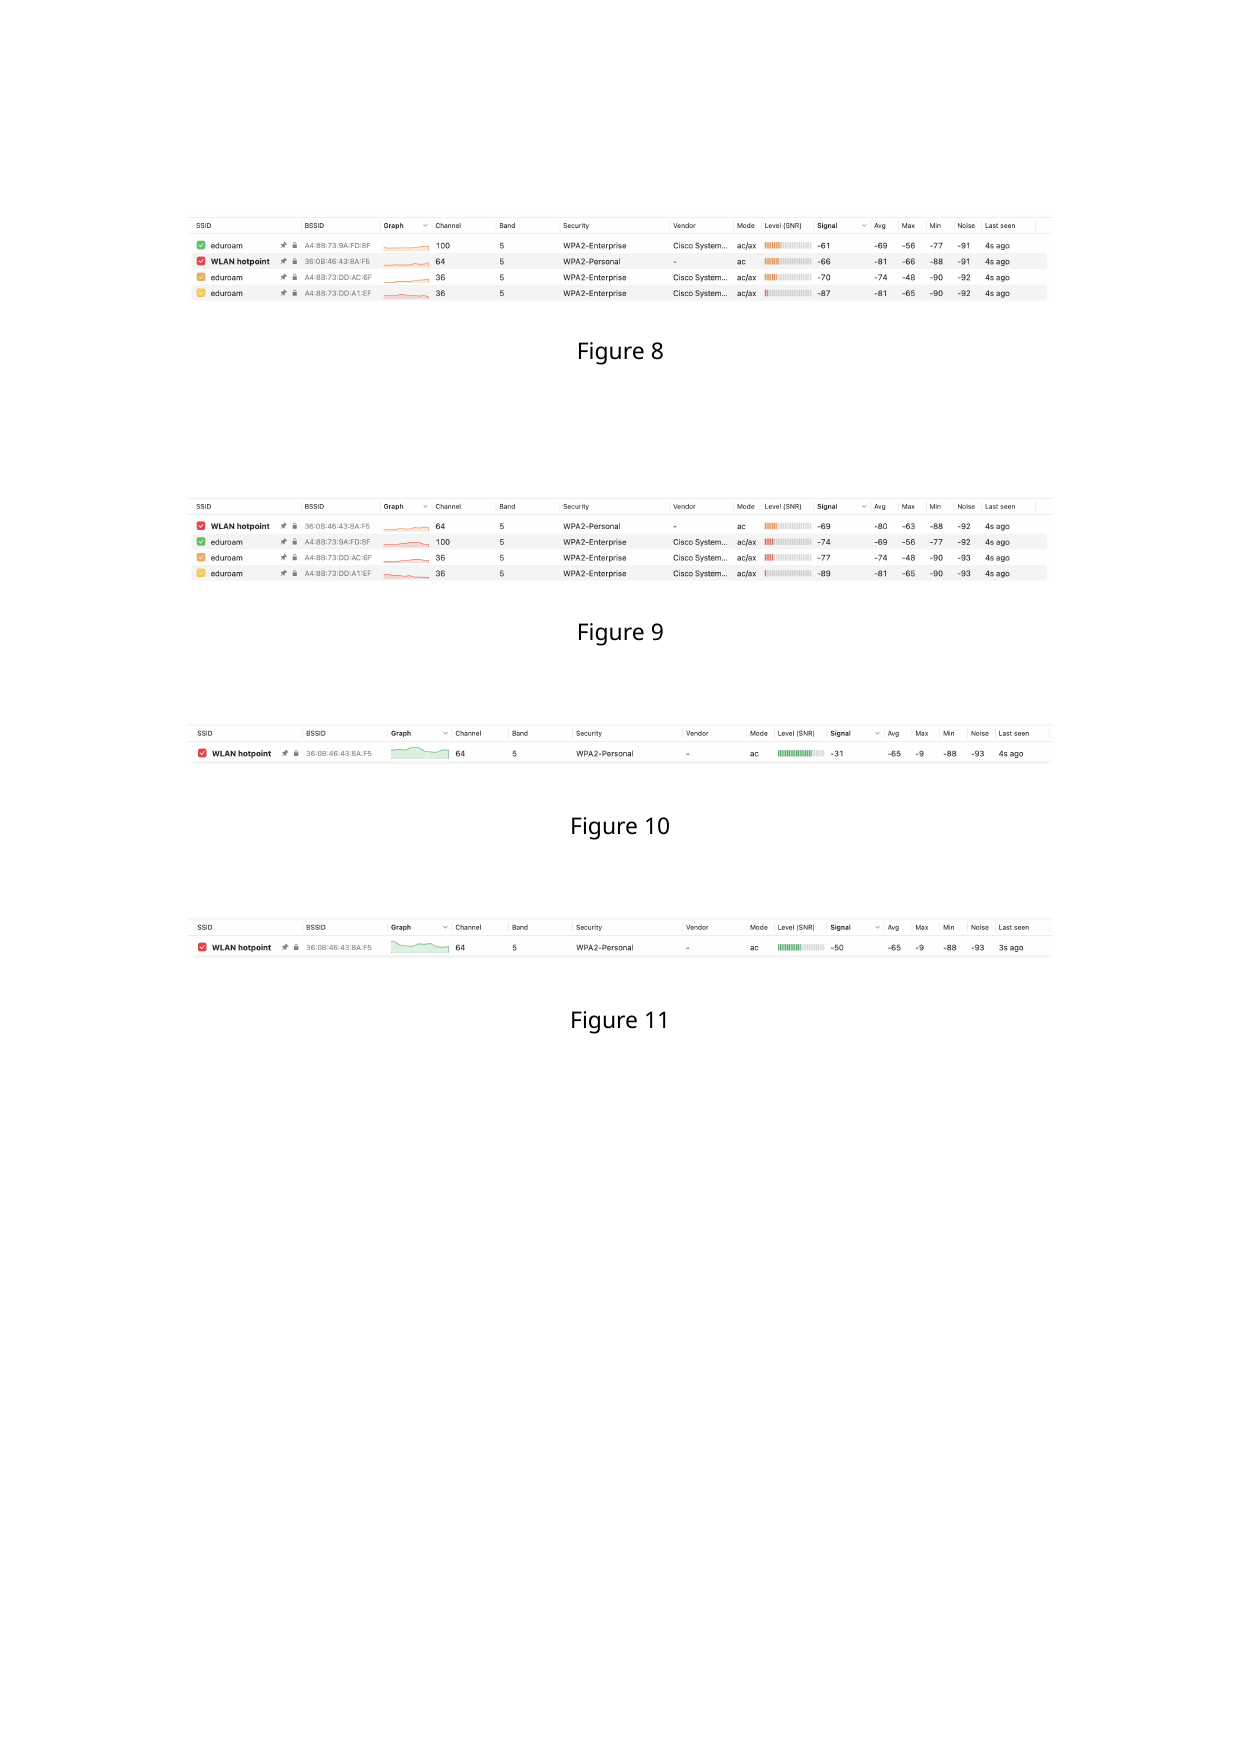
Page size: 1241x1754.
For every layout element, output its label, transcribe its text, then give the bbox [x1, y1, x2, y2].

picture [187, 215, 1053, 303]
picture [187, 916, 1053, 958]
text Figure 11 [187, 1003, 1053, 1036]
text Figure 10 [187, 809, 1053, 842]
picture [187, 496, 1053, 583]
text Figure 8 [187, 335, 1053, 367]
text Figure 9 [187, 615, 1053, 648]
picture [187, 722, 1053, 764]
